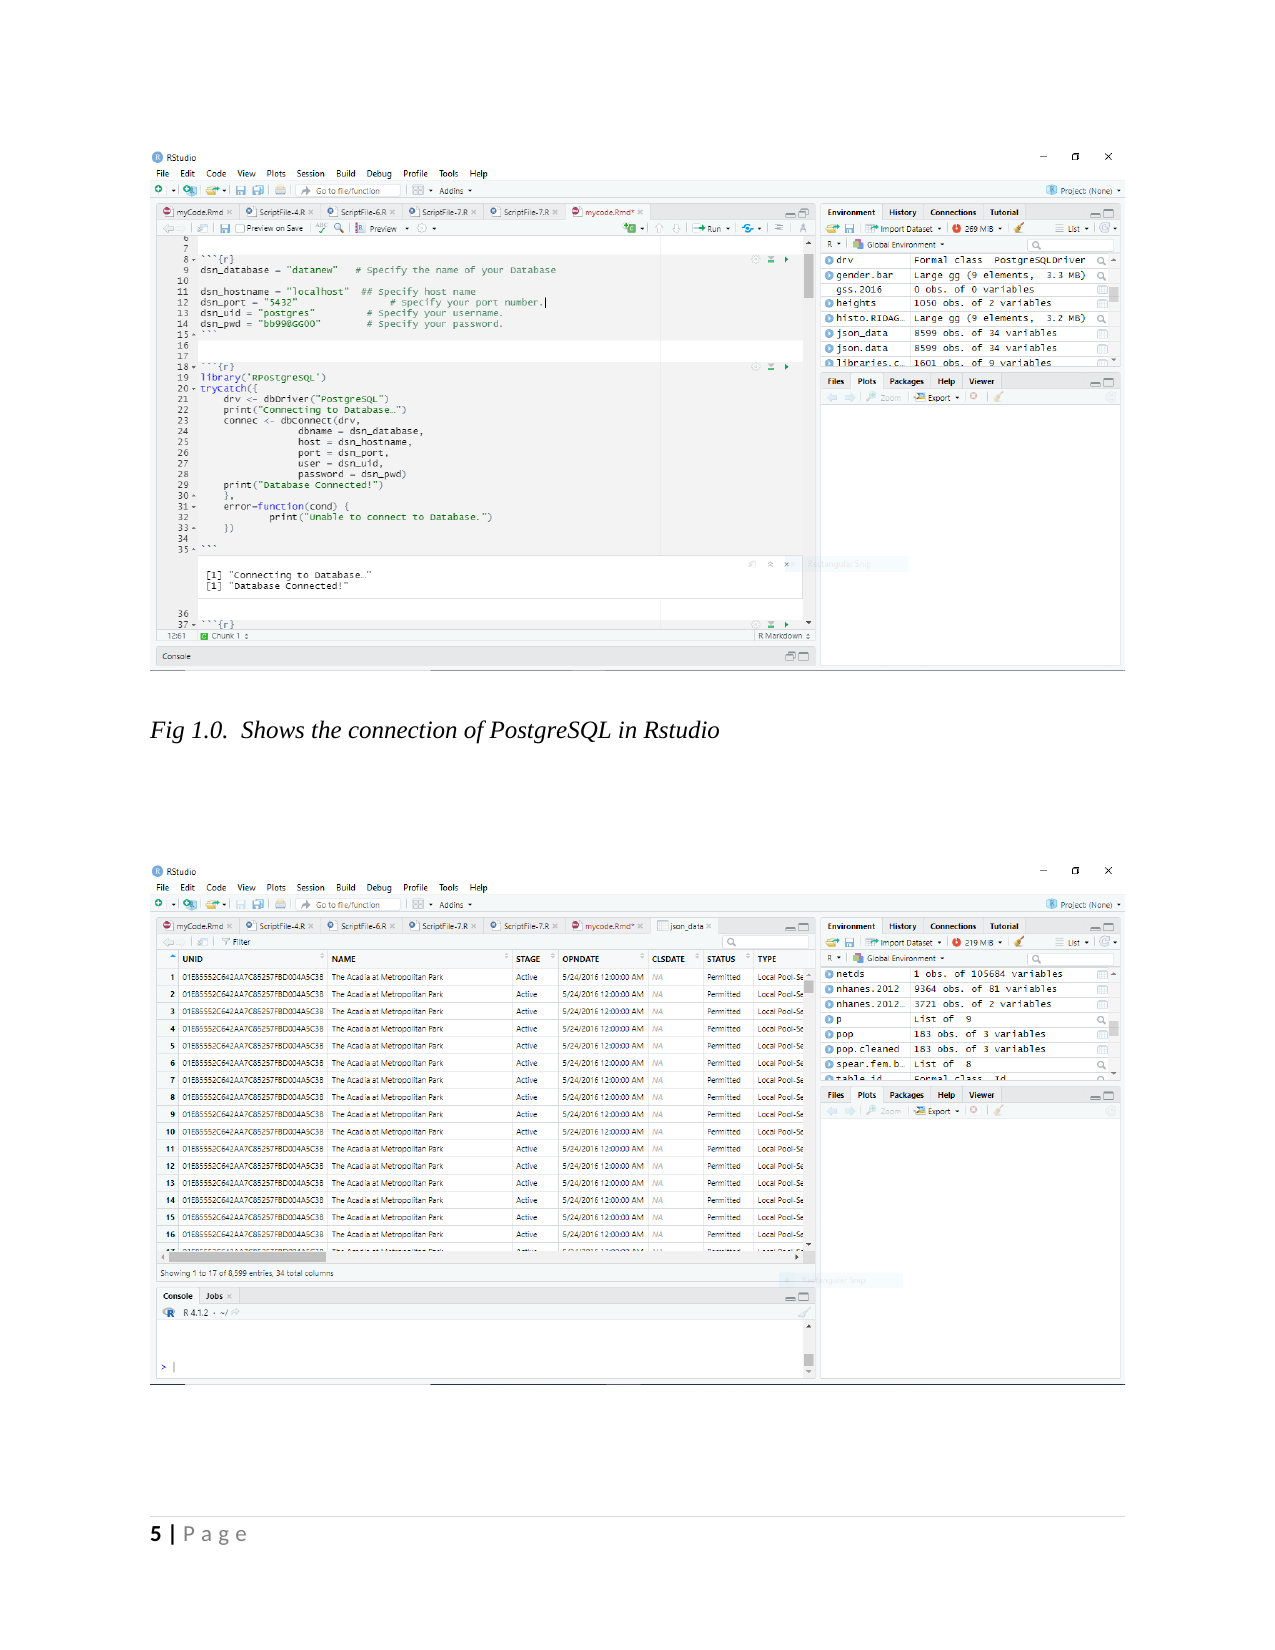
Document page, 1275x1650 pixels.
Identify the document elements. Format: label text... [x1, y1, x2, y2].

text Fig 1.0. Shows the connection of PostgreSQL in Rstudio [150, 715, 1125, 744]
picture [150, 863, 1125, 1385]
picture [150, 150, 1125, 671]
